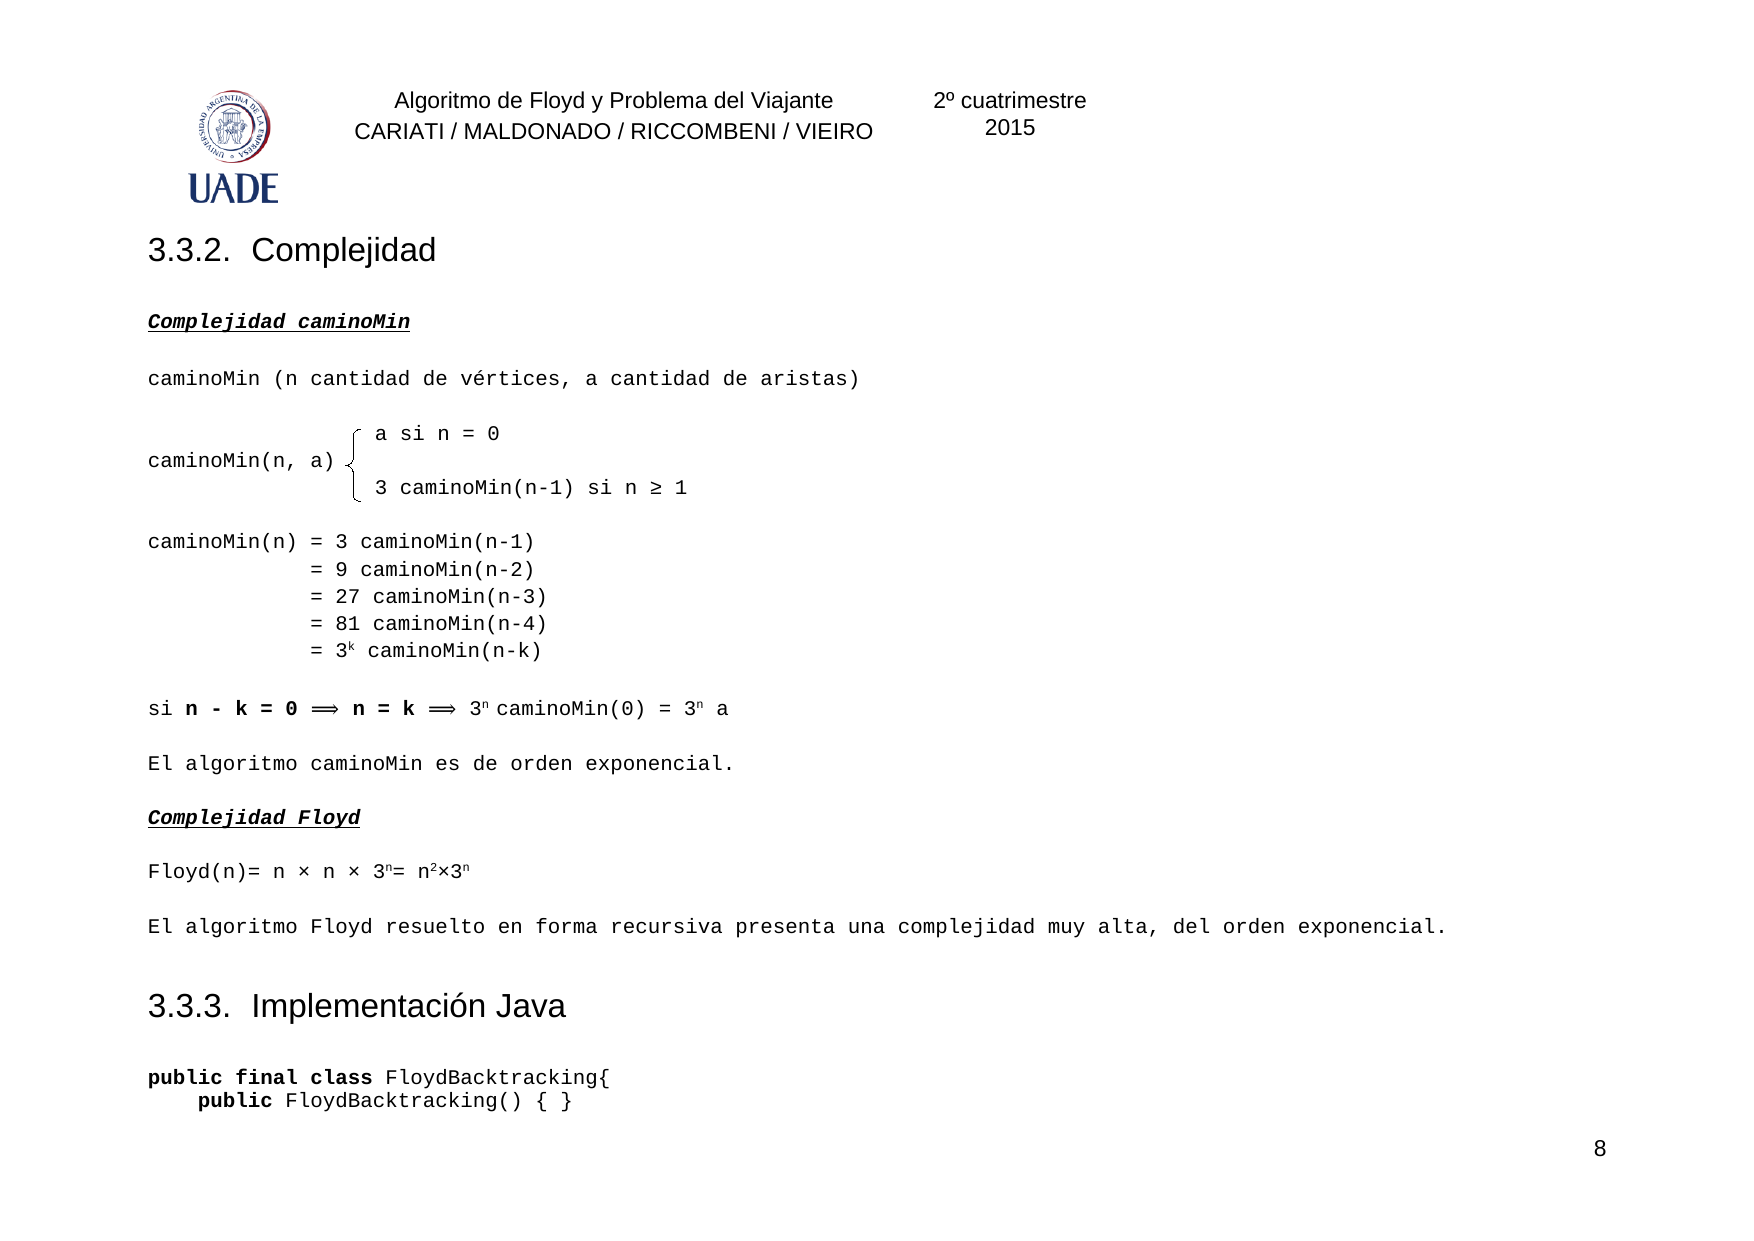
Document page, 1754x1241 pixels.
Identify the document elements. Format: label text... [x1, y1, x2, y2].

text si n - k = 0 ⟹ n = k ⟹ 3n caminoMin(0) = 3n a [148, 695, 1606, 722]
text public final class FloydBacktracking{ [148, 1067, 1606, 1091]
text El algoritmo Floyd resuelto en forma recursiva presenta una complejidad muy alta, del orden exponencial. [148, 916, 1606, 939]
text caminoMin(n, a) [148, 450, 1606, 474]
text 3 caminoMin(n-1) si n ≥ 1 [148, 477, 1606, 501]
subtitle Implementación Java [148, 986, 1606, 1024]
subtitle Complejidad [148, 230, 1606, 268]
text El algoritmo caminoMin es de orden exponencial. [148, 753, 1606, 776]
text Floyd(n)= n × n × 3n= n2×3n [148, 861, 1606, 885]
text Complejidad Floyd [148, 807, 1606, 831]
text a si n = 0 [148, 423, 1606, 446]
text public FloydBacktracking() { } [148, 1091, 1606, 1114]
text caminoMin (n cantidad de vértices, a cantidad de aristas) [148, 368, 1606, 392]
text = 27 caminoMin(n-3) [310, 586, 1606, 609]
text = 3k caminoMin(n-k) [310, 640, 1606, 664]
text = 9 caminoMin(n-2) [310, 559, 1606, 582]
text caminoMin(n) = 3 caminoMin(n-1) [148, 532, 1606, 555]
text Complejidad caminoMin [148, 311, 1606, 335]
picture [158, 87, 303, 205]
text = 81 caminoMin(n-4) [310, 613, 1606, 637]
